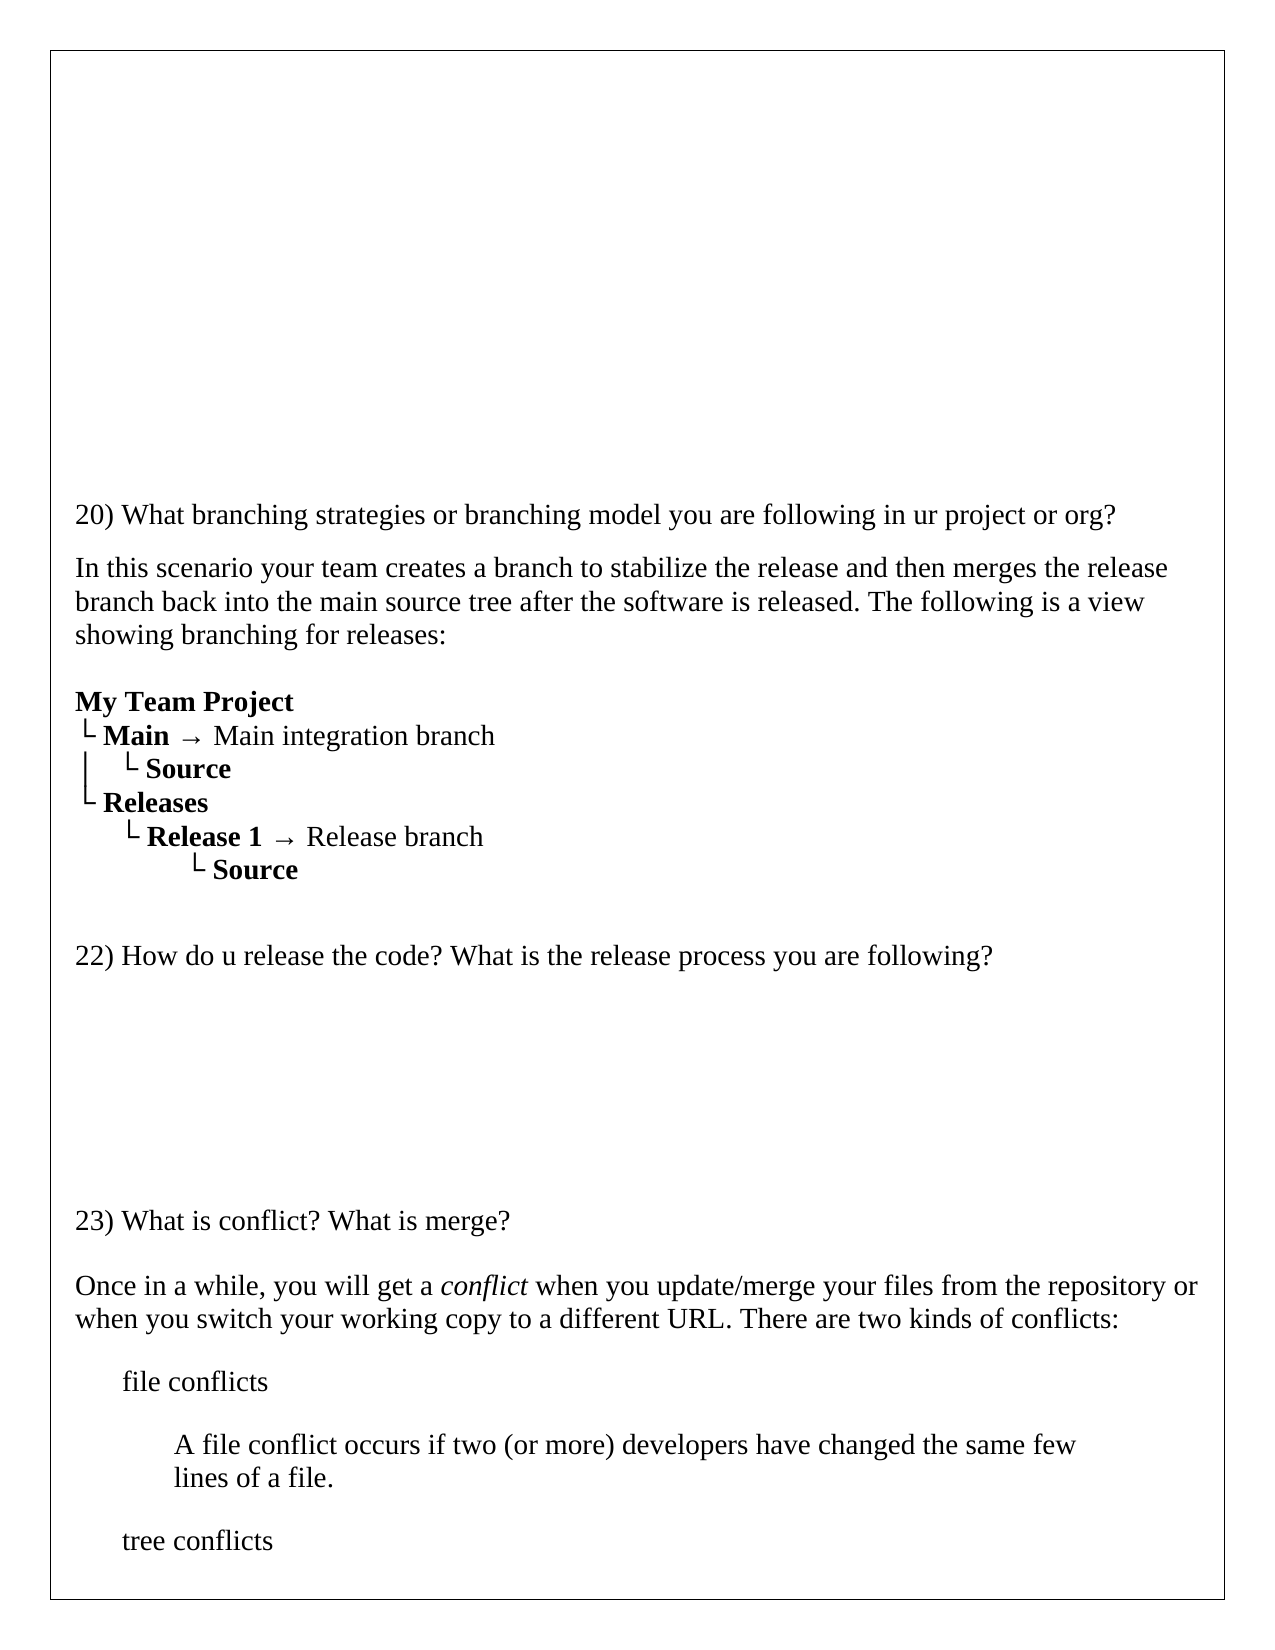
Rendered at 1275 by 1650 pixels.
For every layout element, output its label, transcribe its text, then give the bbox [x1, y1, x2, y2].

text └ Source [75, 852, 1200, 886]
text └ Release 1 → Release branch [75, 819, 1200, 852]
text A file conflict occurs if two (or more) developers have changed the same few lines of a file. [173, 1427, 1106, 1494]
text My Team Project [75, 684, 1200, 718]
text 22) How do u release the code? What is the release process you are following? [75, 938, 1200, 972]
text Once in a while, you will get a conflict when you update/merge your files from the repository or when you switch your working copy to a different URL. There are two kinds of conflicts: [75, 1268, 1200, 1335]
text │ └ Source [86, 752, 1200, 785]
text └ Main → Main integration branch [75, 718, 1200, 752]
text 23) What is conflict? What is merge? [75, 1203, 1200, 1236]
text file conflicts [122, 1364, 1106, 1398]
text 20) What branching strategies or branching model you are following in ur project or org? [75, 497, 1200, 531]
text In this scenario your team creates a branch to stabilize the release and then merges the release branch back into the main source tree after the software is released. The following is a view showing branching for releases: [75, 550, 1200, 651]
text tree conflicts [122, 1523, 1106, 1557]
text └ Releases [75, 785, 1200, 819]
